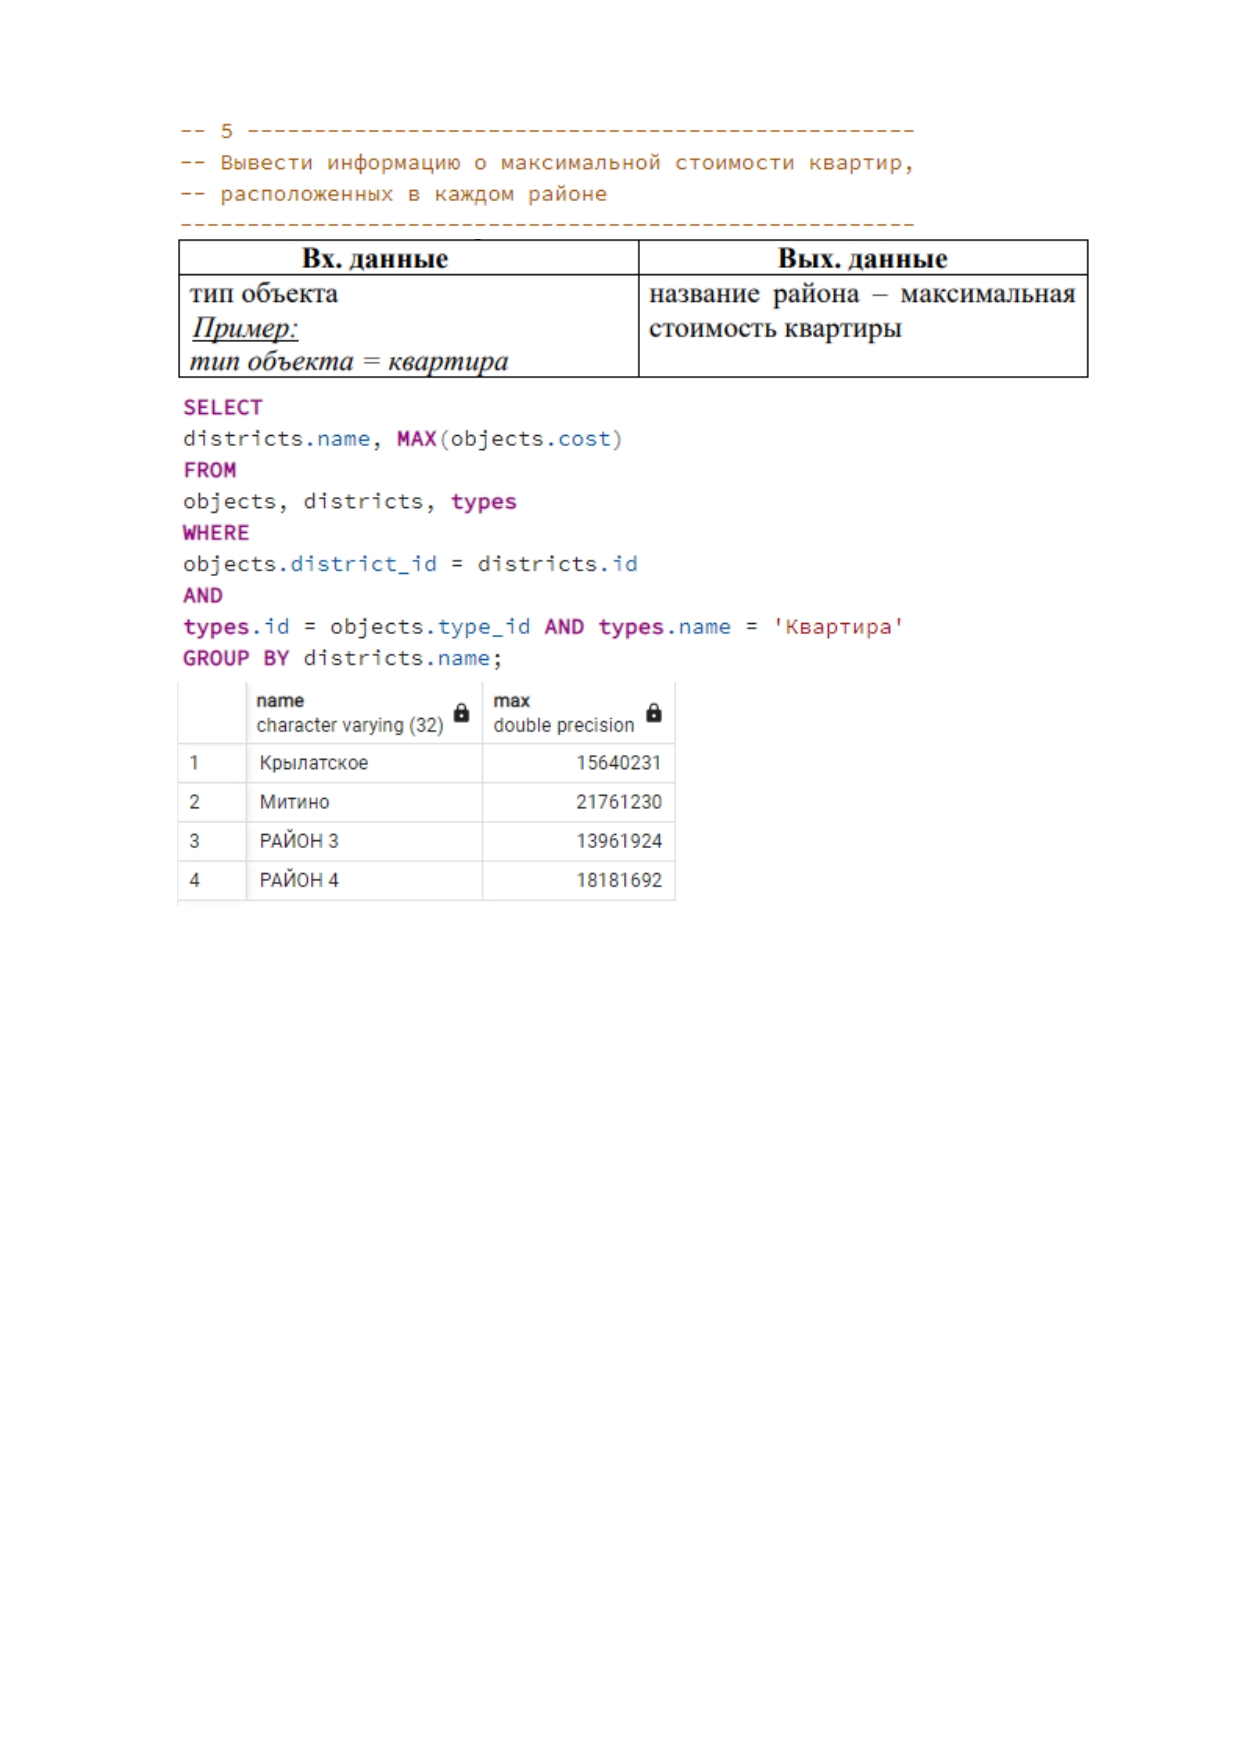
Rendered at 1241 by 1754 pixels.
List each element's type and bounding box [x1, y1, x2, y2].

picture [177, 388, 914, 681]
picture [177, 682, 684, 906]
picture [177, 239, 1092, 386]
picture [177, 118, 928, 237]
